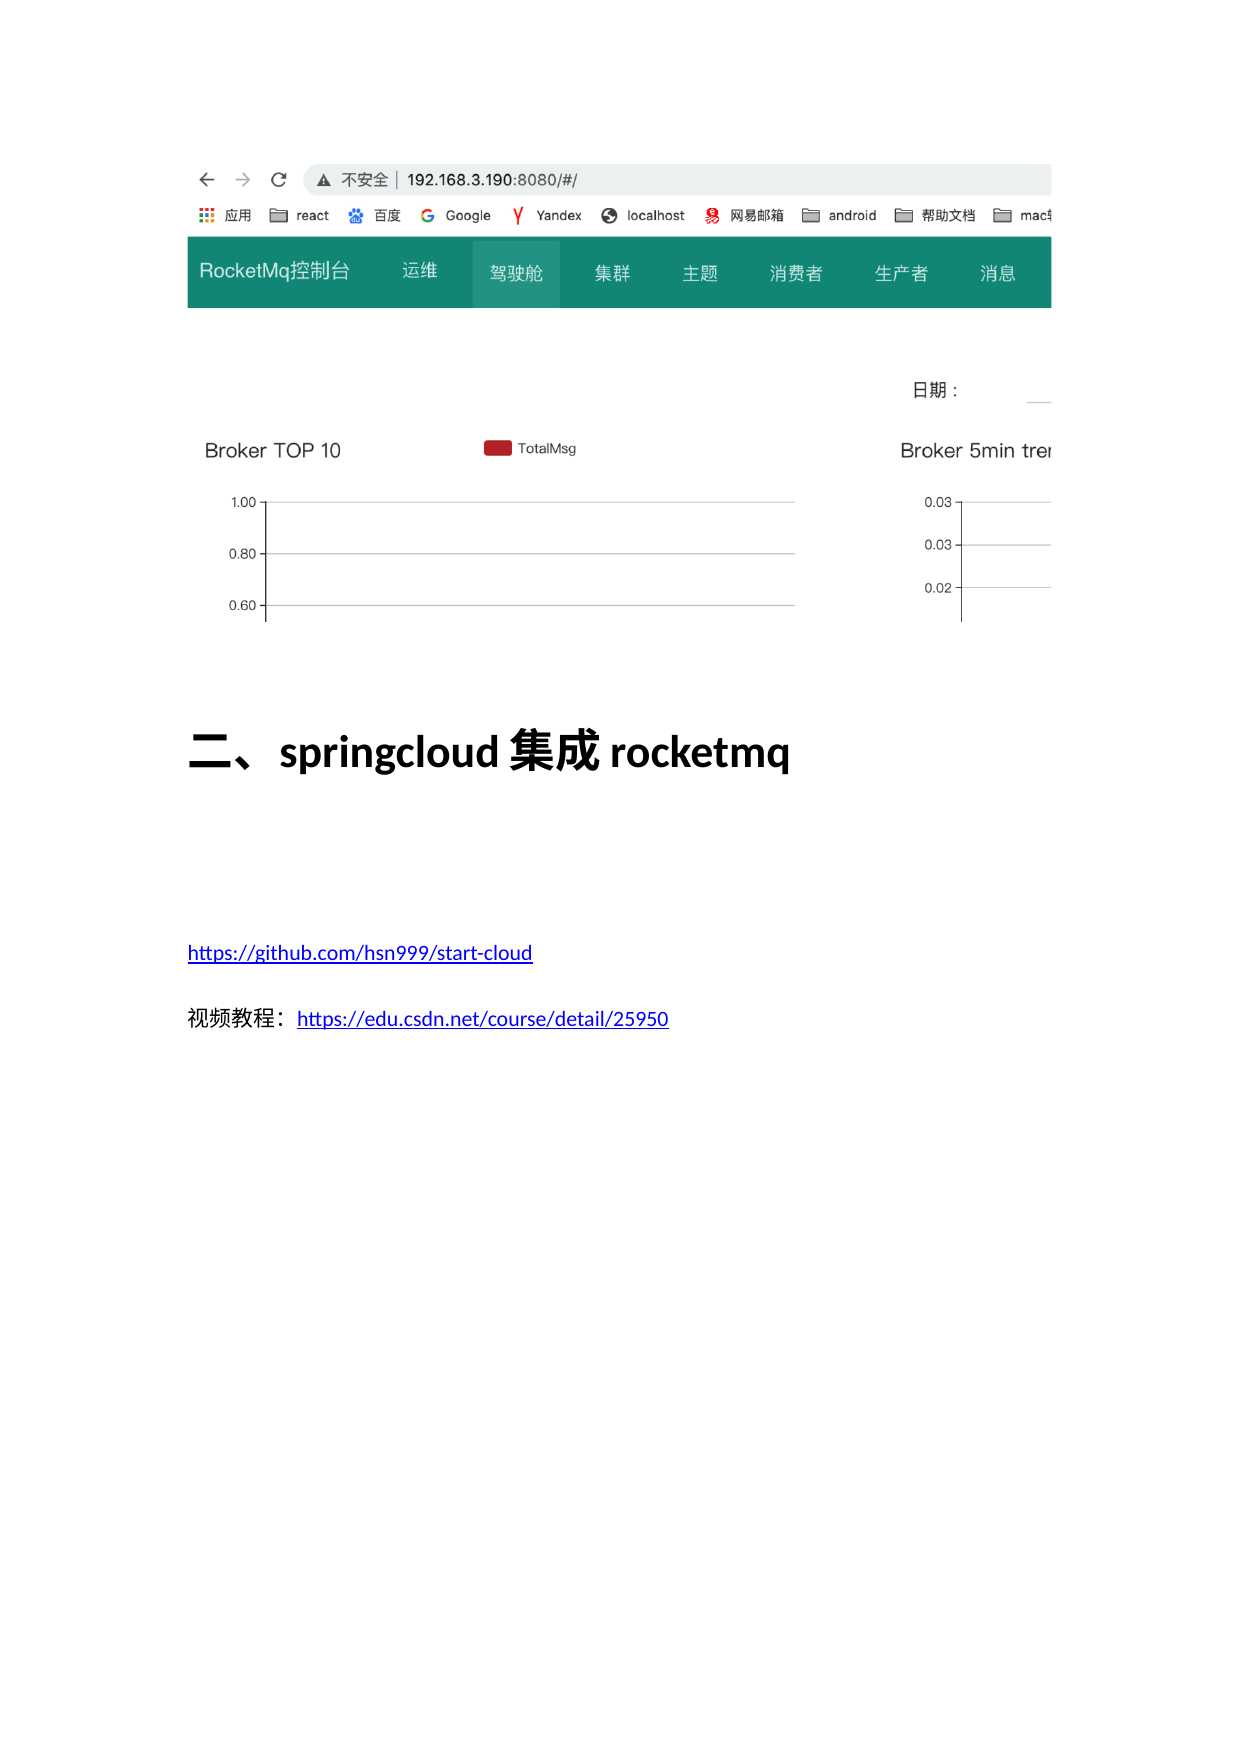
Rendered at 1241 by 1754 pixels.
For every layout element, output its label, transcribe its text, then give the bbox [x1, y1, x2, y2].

text 视频教程：https://edu.csdn.net/course/detail/25950 [187, 1002, 1053, 1034]
text https://github.com/hsn999/start-cloud [187, 937, 1053, 969]
subtitle springcloud集成rocketmq [187, 717, 1053, 782]
picture [187, 162, 1052, 622]
